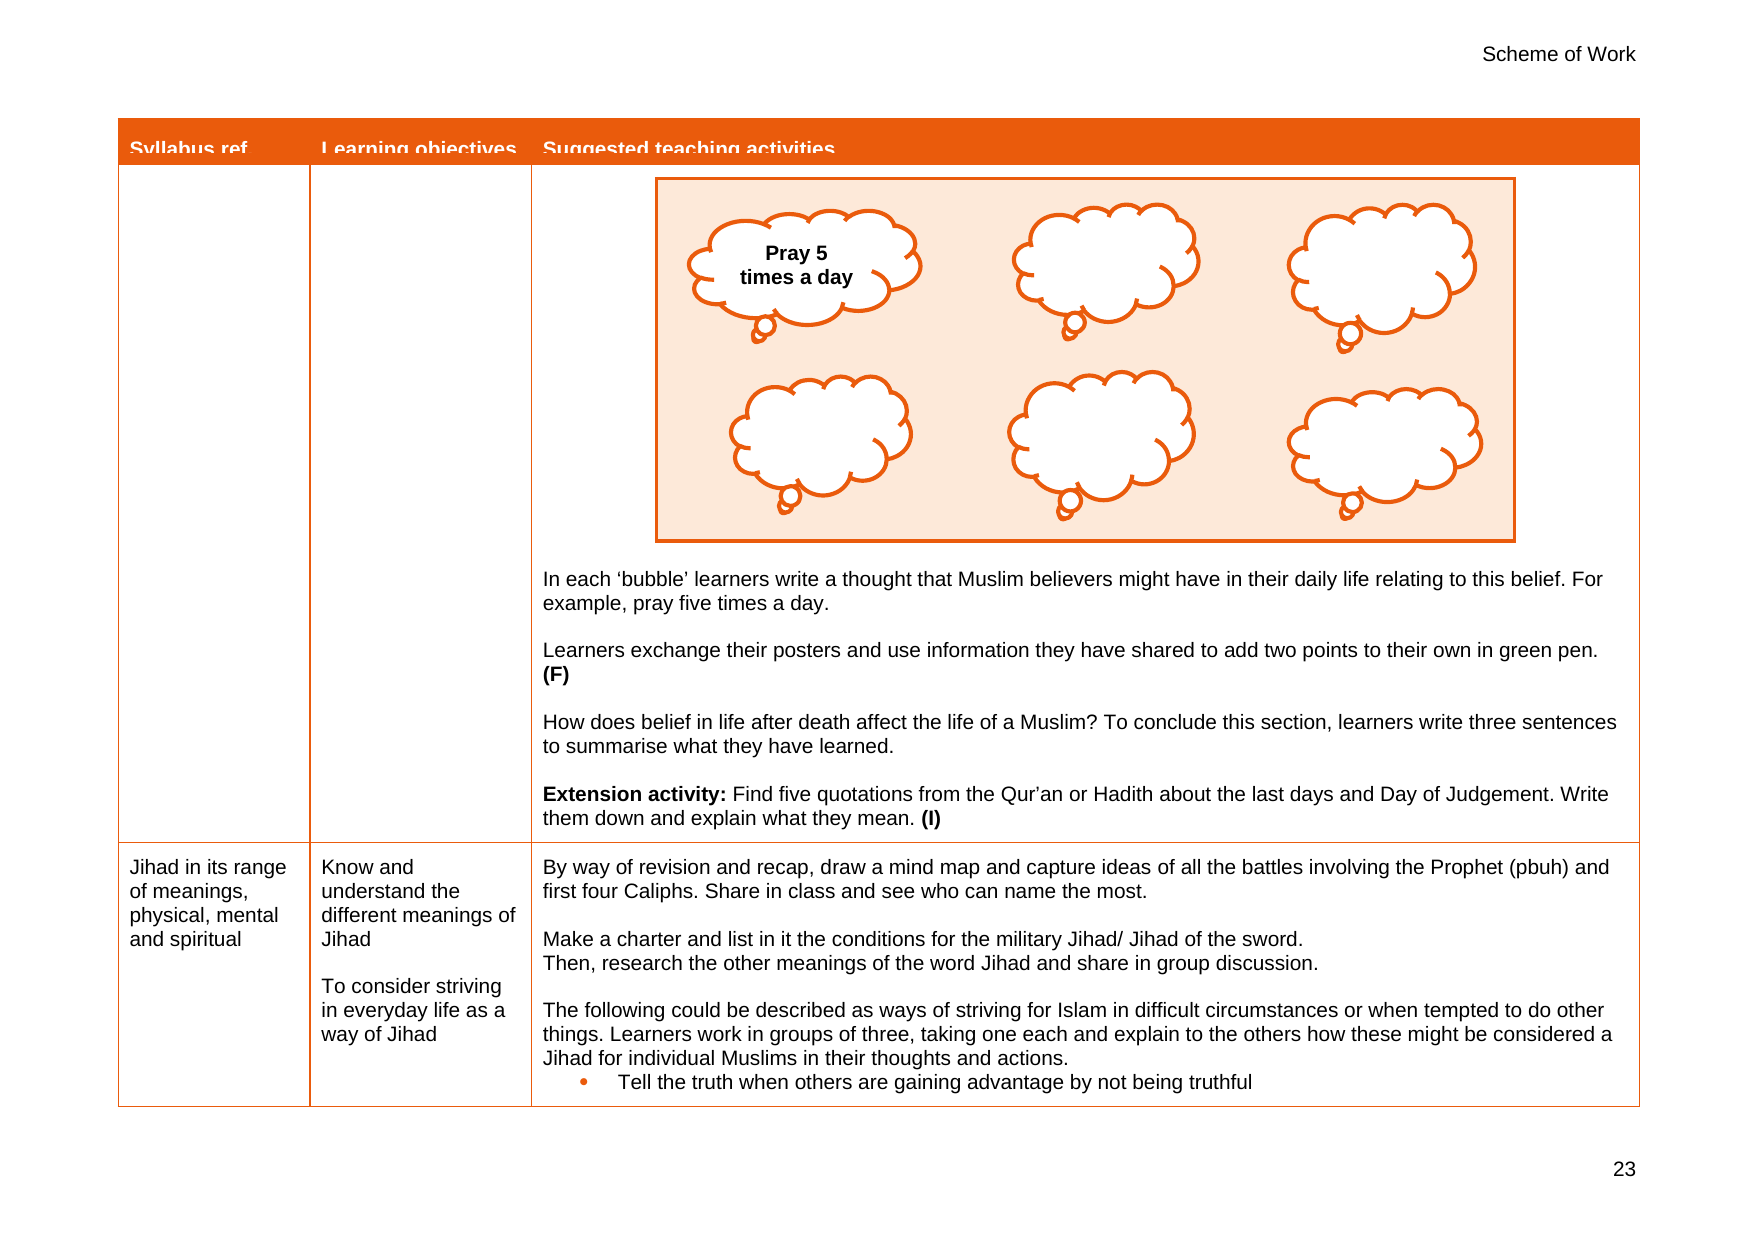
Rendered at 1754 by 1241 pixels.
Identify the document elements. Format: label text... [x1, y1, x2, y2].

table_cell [532, 843, 1639, 1106]
table_header Suggested teaching activities [532, 119, 1639, 164]
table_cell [311, 165, 531, 842]
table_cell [532, 165, 1639, 842]
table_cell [311, 843, 531, 1106]
table_header Syllabus ref. [119, 119, 309, 164]
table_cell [119, 843, 309, 1106]
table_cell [119, 165, 309, 842]
table_header Learning objectives [311, 119, 531, 164]
